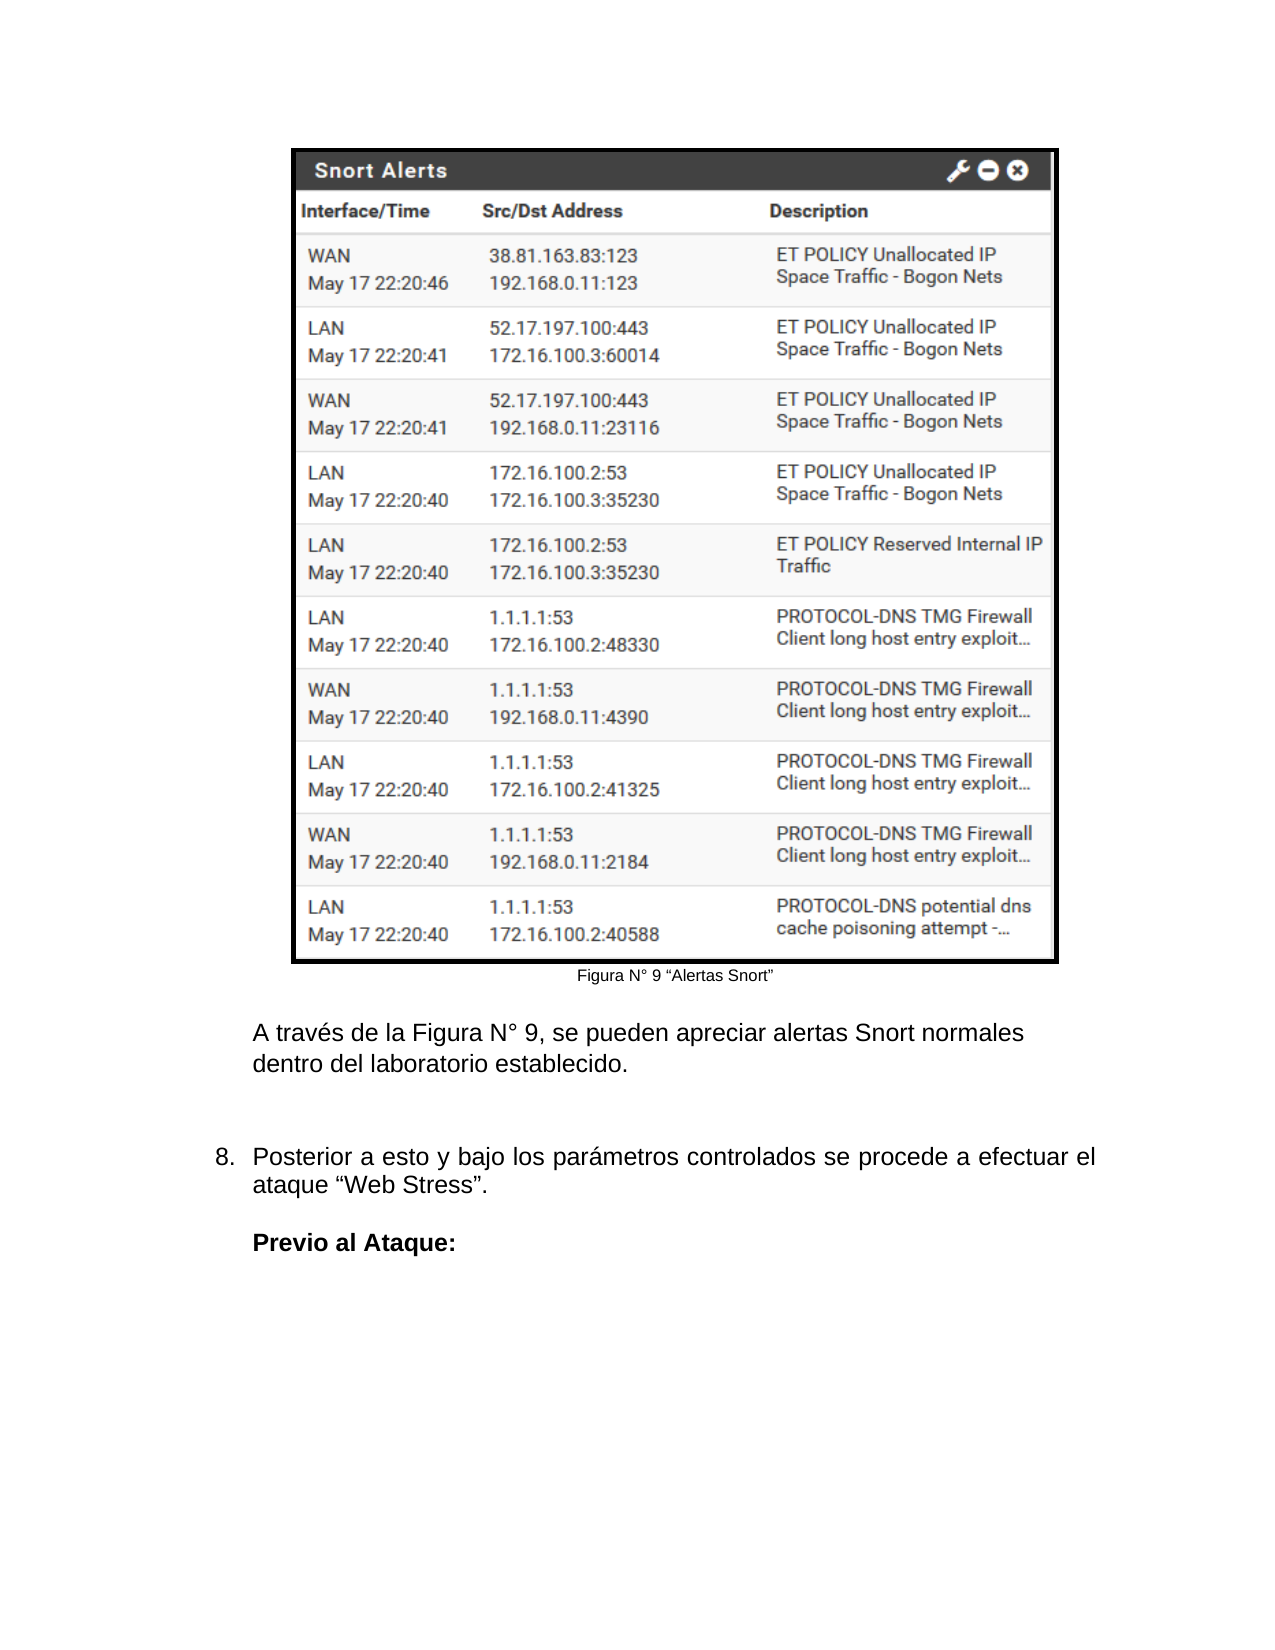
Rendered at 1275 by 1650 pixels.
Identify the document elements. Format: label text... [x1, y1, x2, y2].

list Figura N° 9 “Alertas Snort” [252, 966, 1098, 985]
list A través de la Figura N° 9, se pueden apreciar alertas Snort normales dentro del laboratorio establecido. [252, 1018, 1098, 1077]
list Posterior a esto y bajo los parámetros controlados se procede a efectuar el ataque “Web Stress”. [215, 1142, 1098, 1199]
list Previo al Ataque: [252, 1228, 1098, 1257]
picture [296, 152, 1054, 959]
